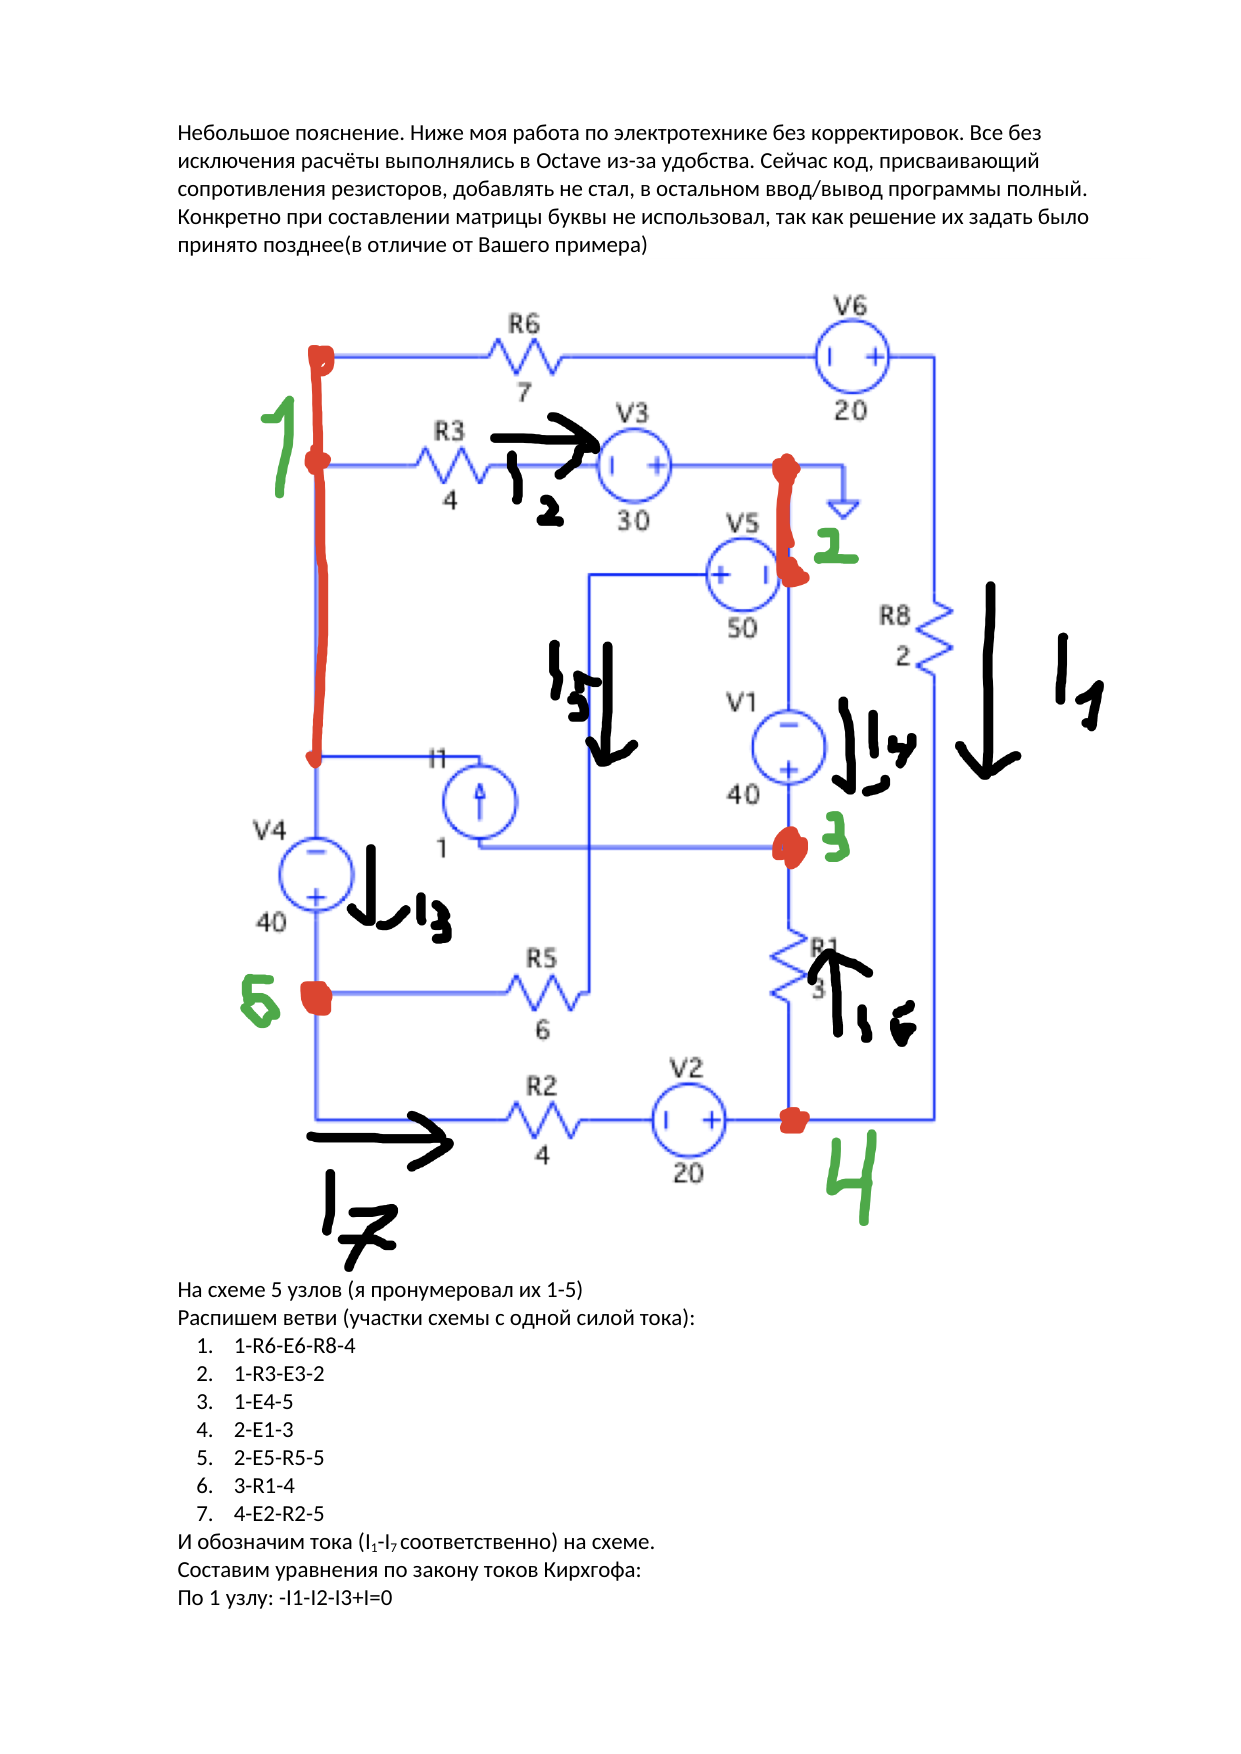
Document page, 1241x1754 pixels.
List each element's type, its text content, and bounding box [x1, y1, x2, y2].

text Небольшое пояснение. Ниже моя работа по электротехнике без корректировок. Все без исключения расчёты выполнялись в Octave из-за удобства. Сейчас код, присваивающий сопротивления резисторов, добавлять не стал, в остальном ввод/вывод программы полный. Конкретно при составлении матрицы буквы не использовал, так как решение их задать было принято позднее(в отличие от Вашего примера)На схеме 5 узлов (я пронумеровал их 1-5) [177, 118, 1152, 258]
list 2-E5-R5-5 [196, 1443, 1152, 1471]
list 1-R3-E3-2 [196, 1359, 1152, 1387]
list 2-E1-3 [196, 1415, 1152, 1443]
text И обозначим тока (I1-I7 соответственно) на схеме. [177, 1527, 1152, 1556]
list 3-R1-4 [196, 1471, 1152, 1499]
list 1-R6-E6-R8-4 [196, 1331, 1152, 1359]
picture [177, 258, 1152, 1276]
text Составим уравнения по закону токов Кирхгофа: [177, 1556, 1152, 1583]
list 1-E4-5 [196, 1387, 1152, 1415]
text Распишем ветви (участки схемы с одной силой тока): [177, 1303, 1152, 1331]
text По 1 узлу: -I1-I2-I3+I=0 [177, 1583, 1152, 1612]
list 4-E2-R2-5 [196, 1499, 1152, 1527]
text Небольшое пояснение. Ниже моя работа по электротехнике без корректировок. Все без исключения расчёты выполнялись в Octave из-за удобства. Сейчас код, присваивающий сопротивления резисторов, добавлять не стал, в остальном ввод/вывод программы полный. Конкретно при составлении матрицы буквы не использовал, так как решение их задать было принято позднее(в отличие от Вашего примера)На схеме 5 узлов (я пронумеровал их 1-5) [177, 1276, 1152, 1303]
